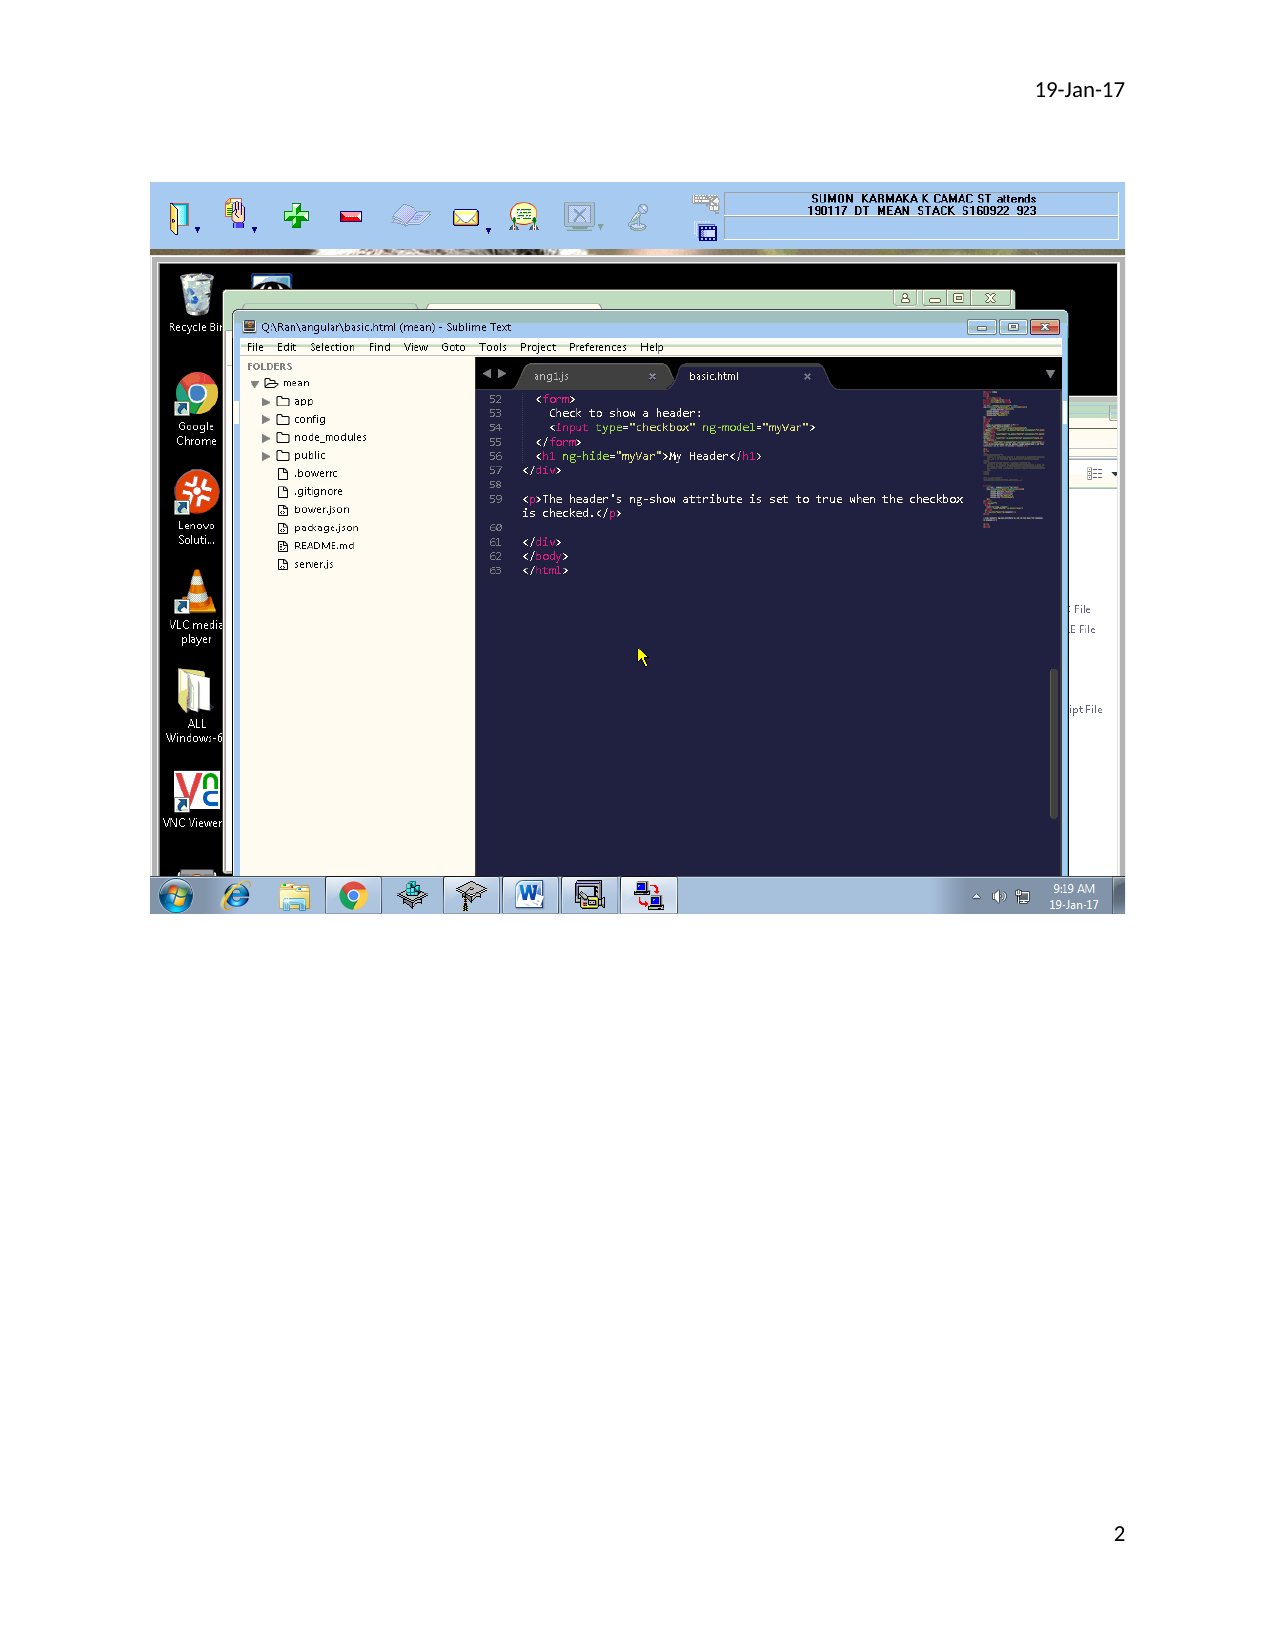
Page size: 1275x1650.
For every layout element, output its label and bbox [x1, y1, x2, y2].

picture [150, 182, 1125, 914]
